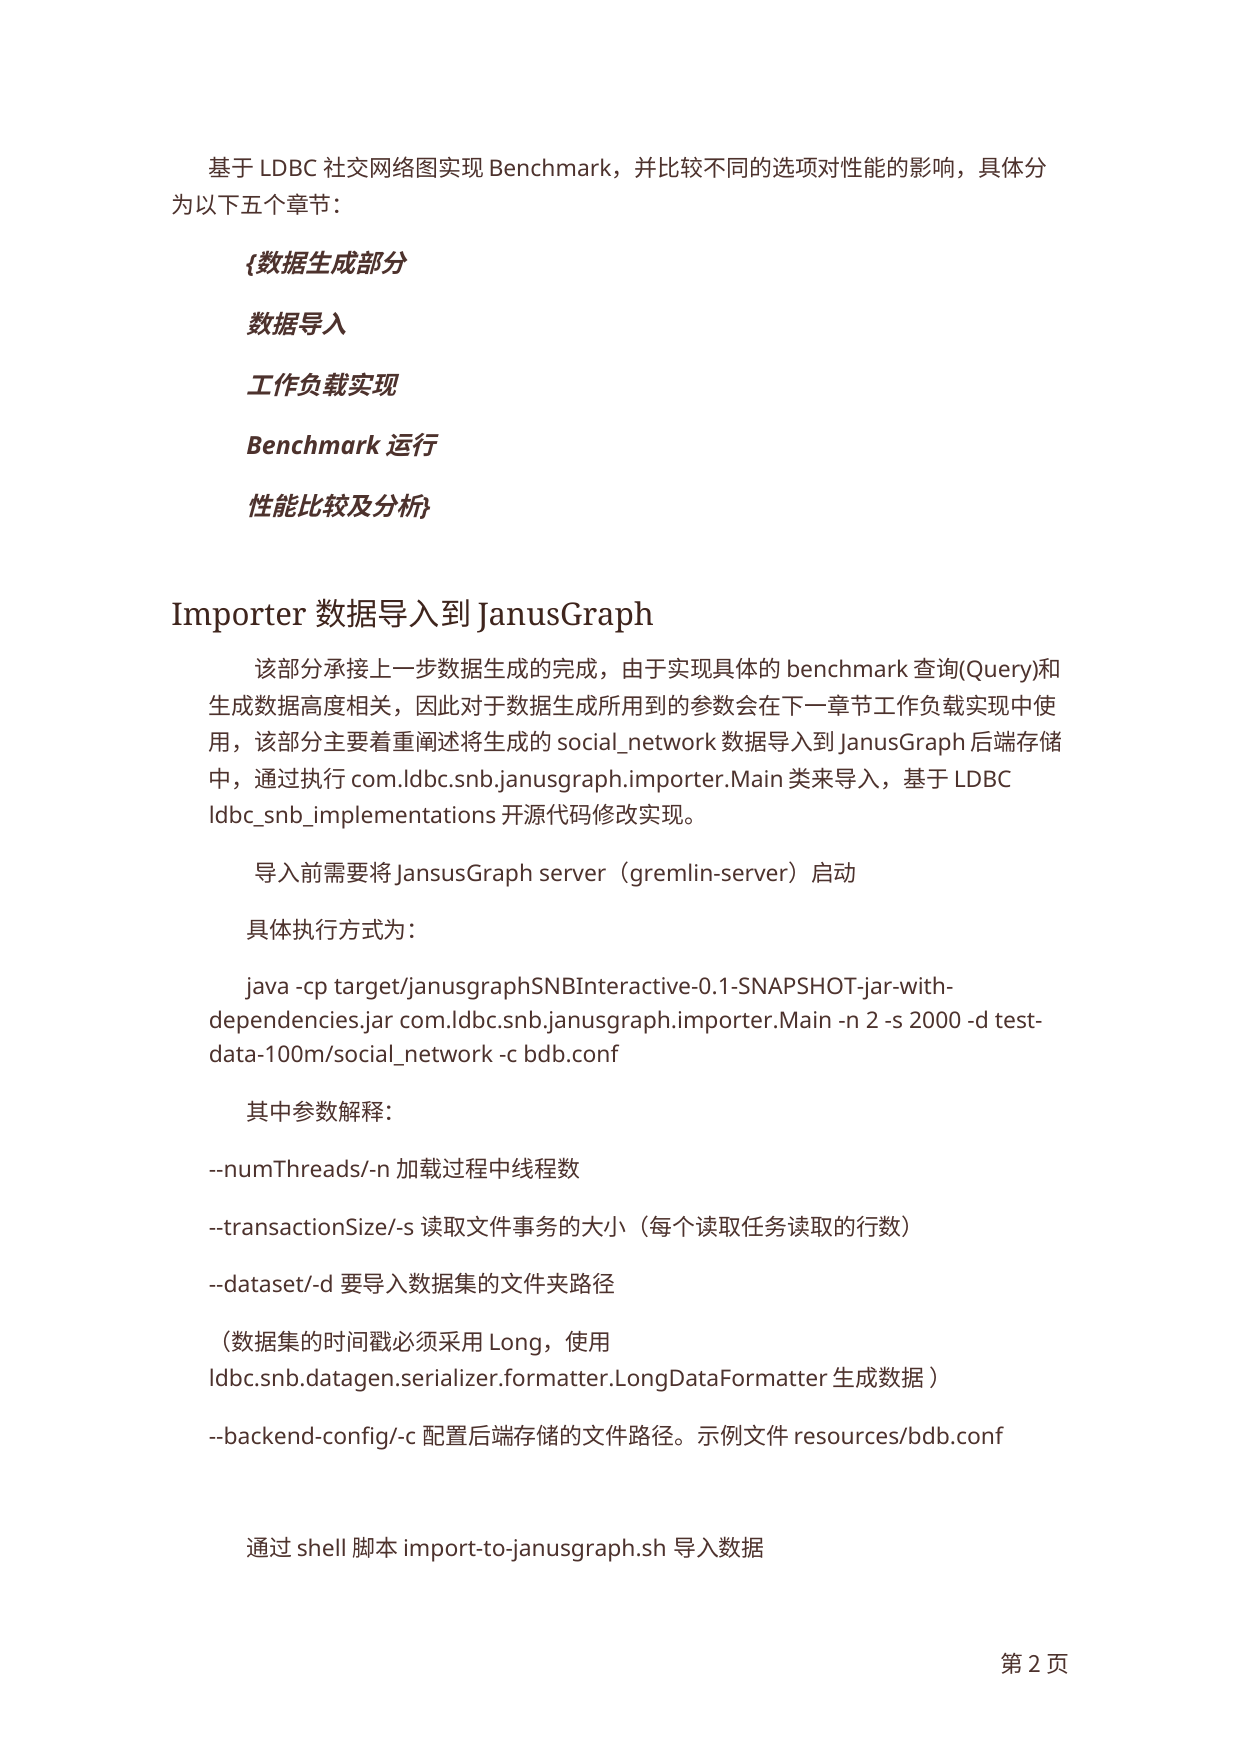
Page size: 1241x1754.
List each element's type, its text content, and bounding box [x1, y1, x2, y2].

text {数据生成部分 [209, 244, 1069, 280]
text --numThreads/-n 加载过程中线程数 [209, 1151, 1069, 1184]
text 通过shell 脚本import-to-janusgraph.sh 导入数据 [209, 1530, 1069, 1563]
text 数据导入 [209, 304, 1069, 341]
text 该部分承接上一步数据生成的完成，由于实现具体的benchmark查询(Query)和生成数据高度相关，因此对于数据生成所用到的参数会在下一章节工作负载实现中使用，该部分主要着重阐述将生成的social_network数据导入到JanusGraph后端存储中，通过执行com.ldbc.snb.janusgraph.importer.Main类来导入，基于LDBC ldbc_snb_implementations开源代码修改实现。 [208, 651, 1069, 831]
subtitle Importer 数据导入到JanusGraph [171, 589, 1069, 634]
text 性能比较及分析} [209, 486, 1069, 523]
text 工作负载实现 [209, 365, 1069, 401]
text --transactionSize/-s 读取文件事务的大小（每个读取任务读取的行数） [209, 1208, 1069, 1242]
text 导入前需要将JansusGraph server（gremlin-server）启动 [208, 855, 1069, 888]
text 具体执行方式为： [209, 912, 1069, 945]
text Benchmark运行 [209, 426, 1069, 462]
text 基于LDBC 社交网络图实现Benchmark，并比较不同的选项对性能的影响，具体分为以下五个章节： [171, 150, 1069, 220]
text --backend-config/-c 配置后端存储的文件路径。示例文件resources/bdb.conf [209, 1417, 1069, 1451]
text 其中参数解释： [209, 1093, 1069, 1127]
text （数据集的时间戳必须采用Long，使用ldbc.snb.datagen.serializer.formatter.LongDataFormatter生成数据 ） [209, 1323, 1069, 1393]
text --dataset/-d 要导入数据集的文件夹路径 [209, 1266, 1069, 1299]
text java -cp target/janusgraphSNBInteractive-0.1-SNAPSHOT-jar-with-dependencies.jar com.ldbc.snb.janusgraph.importer.Main -n 2 -s 2000 -d test-data-100m/social_network -c bdb.conf [209, 969, 1069, 1069]
